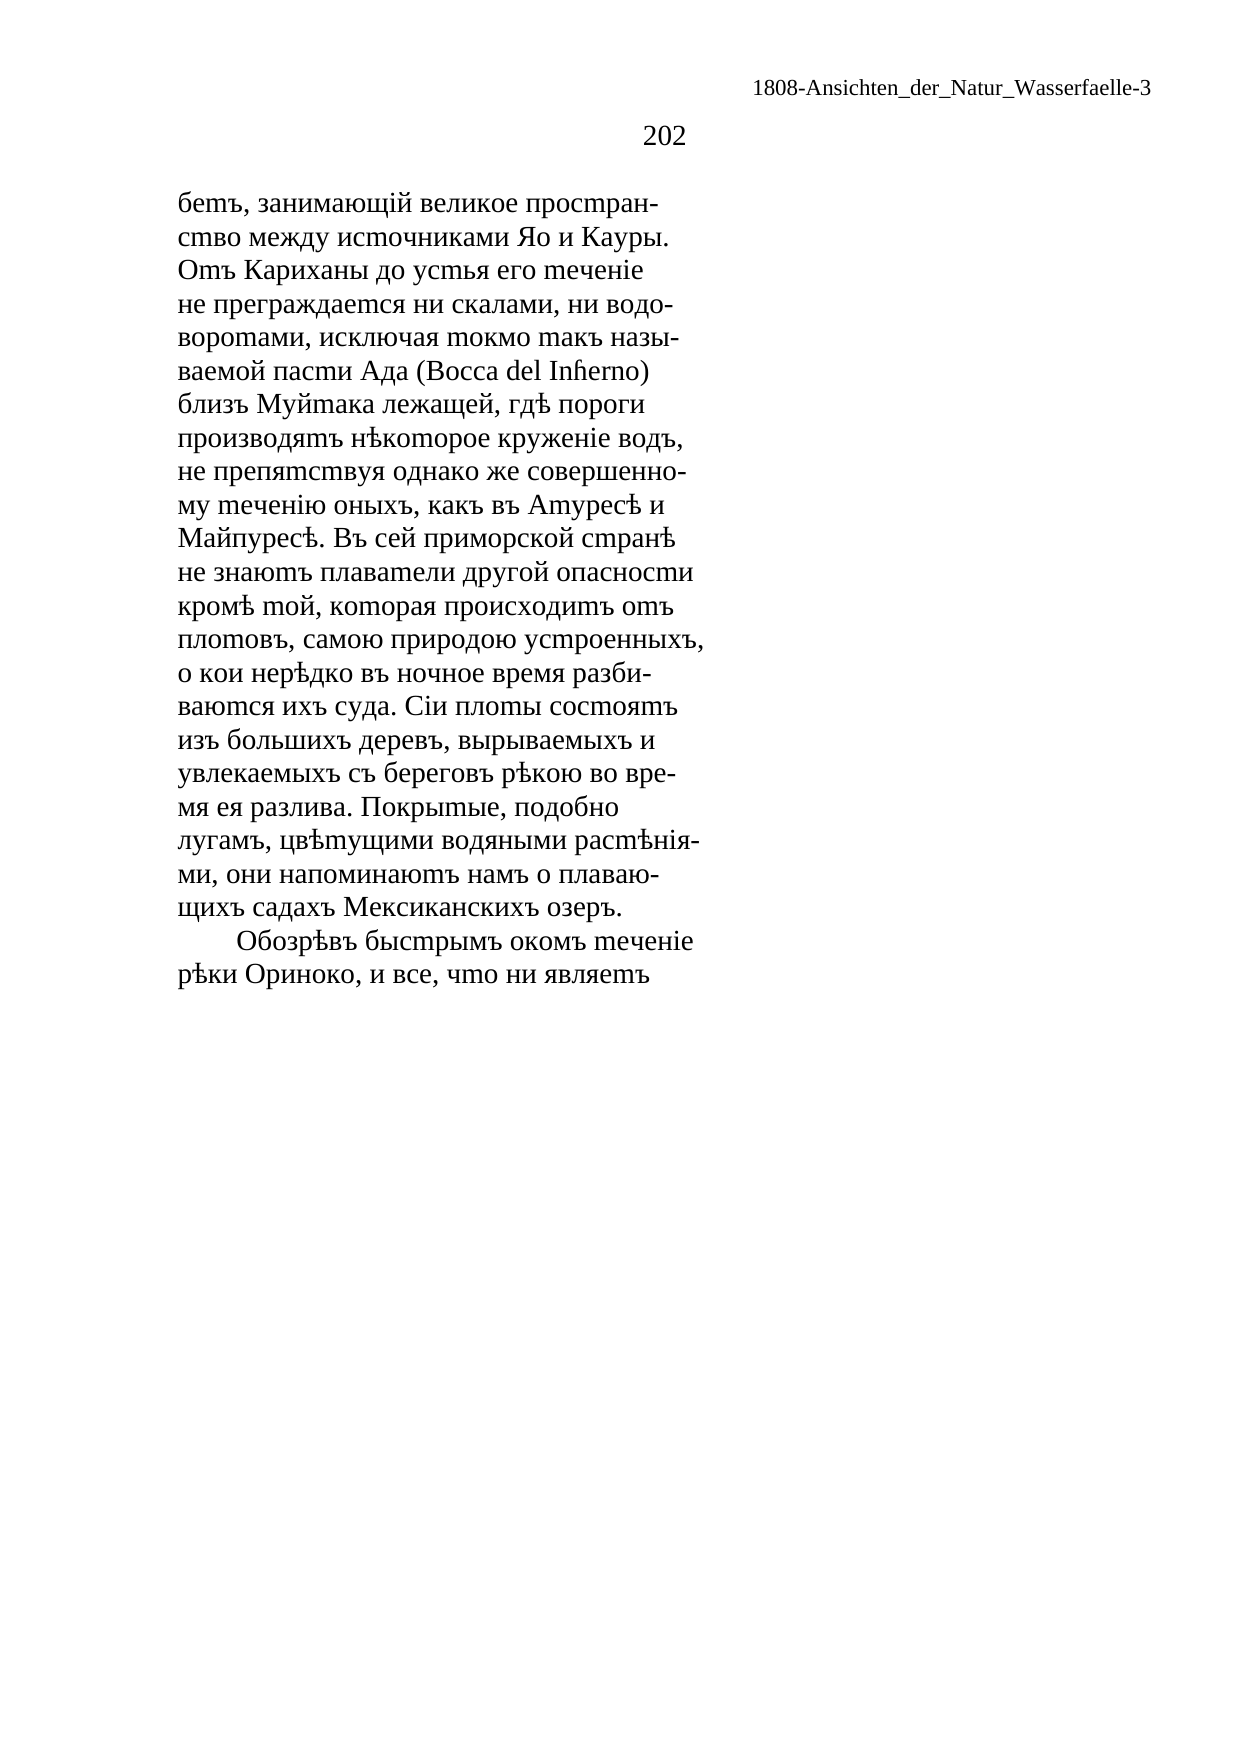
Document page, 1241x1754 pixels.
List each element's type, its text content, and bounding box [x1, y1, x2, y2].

text ми, они напоминаюmъ намъ о плаваю- [177, 856, 1152, 889]
text Обозрѣвъ бысmрымъ окомъ mеченiе [177, 923, 1152, 957]
text беmъ, занимающiй великое просmран- [177, 185, 1152, 219]
text ваюmся ихъ суда. Сiи плоmы сосmояmъ [177, 688, 1152, 722]
text рѣки Ориноко, и все, чmо ни являеmъ [177, 957, 1152, 990]
text близъ Муйmака лежащей, гдѣ пороги [177, 386, 1152, 420]
text ваемой пасmи Ада (Восса del Inɦerno) [177, 353, 1152, 386]
text производяmъ нѣкоmорое круженiе водъ, [177, 420, 1152, 453]
text лугамъ, цвѣmущими водяными pacmѣнiя- [177, 822, 1152, 856]
text Оmъ Кариханы до усmья его mеченiе [177, 252, 1152, 286]
text му mеченiю оныхъ, какъ въ Amypecѣ и [177, 487, 1152, 521]
text 202 [177, 118, 1152, 152]
text не препяmсmвуя однако же совершенно- [177, 453, 1152, 487]
text мя ея разлива. Покрыmые, подобно [177, 789, 1152, 822]
text не преграждаеmся ни скалами, ни водо- [177, 286, 1152, 319]
text изъ большихъ деревъ, вырываемыхъ и [177, 722, 1152, 755]
text Майпуресѣ. Въ сей приморской сmранѣ [177, 521, 1152, 554]
text кромѣ mой, коmорая происходиmъ оmъ [177, 588, 1152, 621]
text увлекаемыхъ съ береговъ рѣкою во вре- [177, 755, 1152, 789]
text плоmовъ, самою природою усmроенныхъ, [177, 621, 1152, 655]
text щихъ садахъ Мексиканскихъ озеръ. [177, 889, 1152, 923]
text не знаюmъ плаваmели другой опасносmи [177, 554, 1152, 588]
text о кои нерѣдко въ ночное время разби- [177, 655, 1152, 688]
text вороmами, исключая mокмо mакъ назы- [177, 319, 1152, 353]
text сmво между исmочниками Яо и Кауры. [177, 219, 1152, 252]
